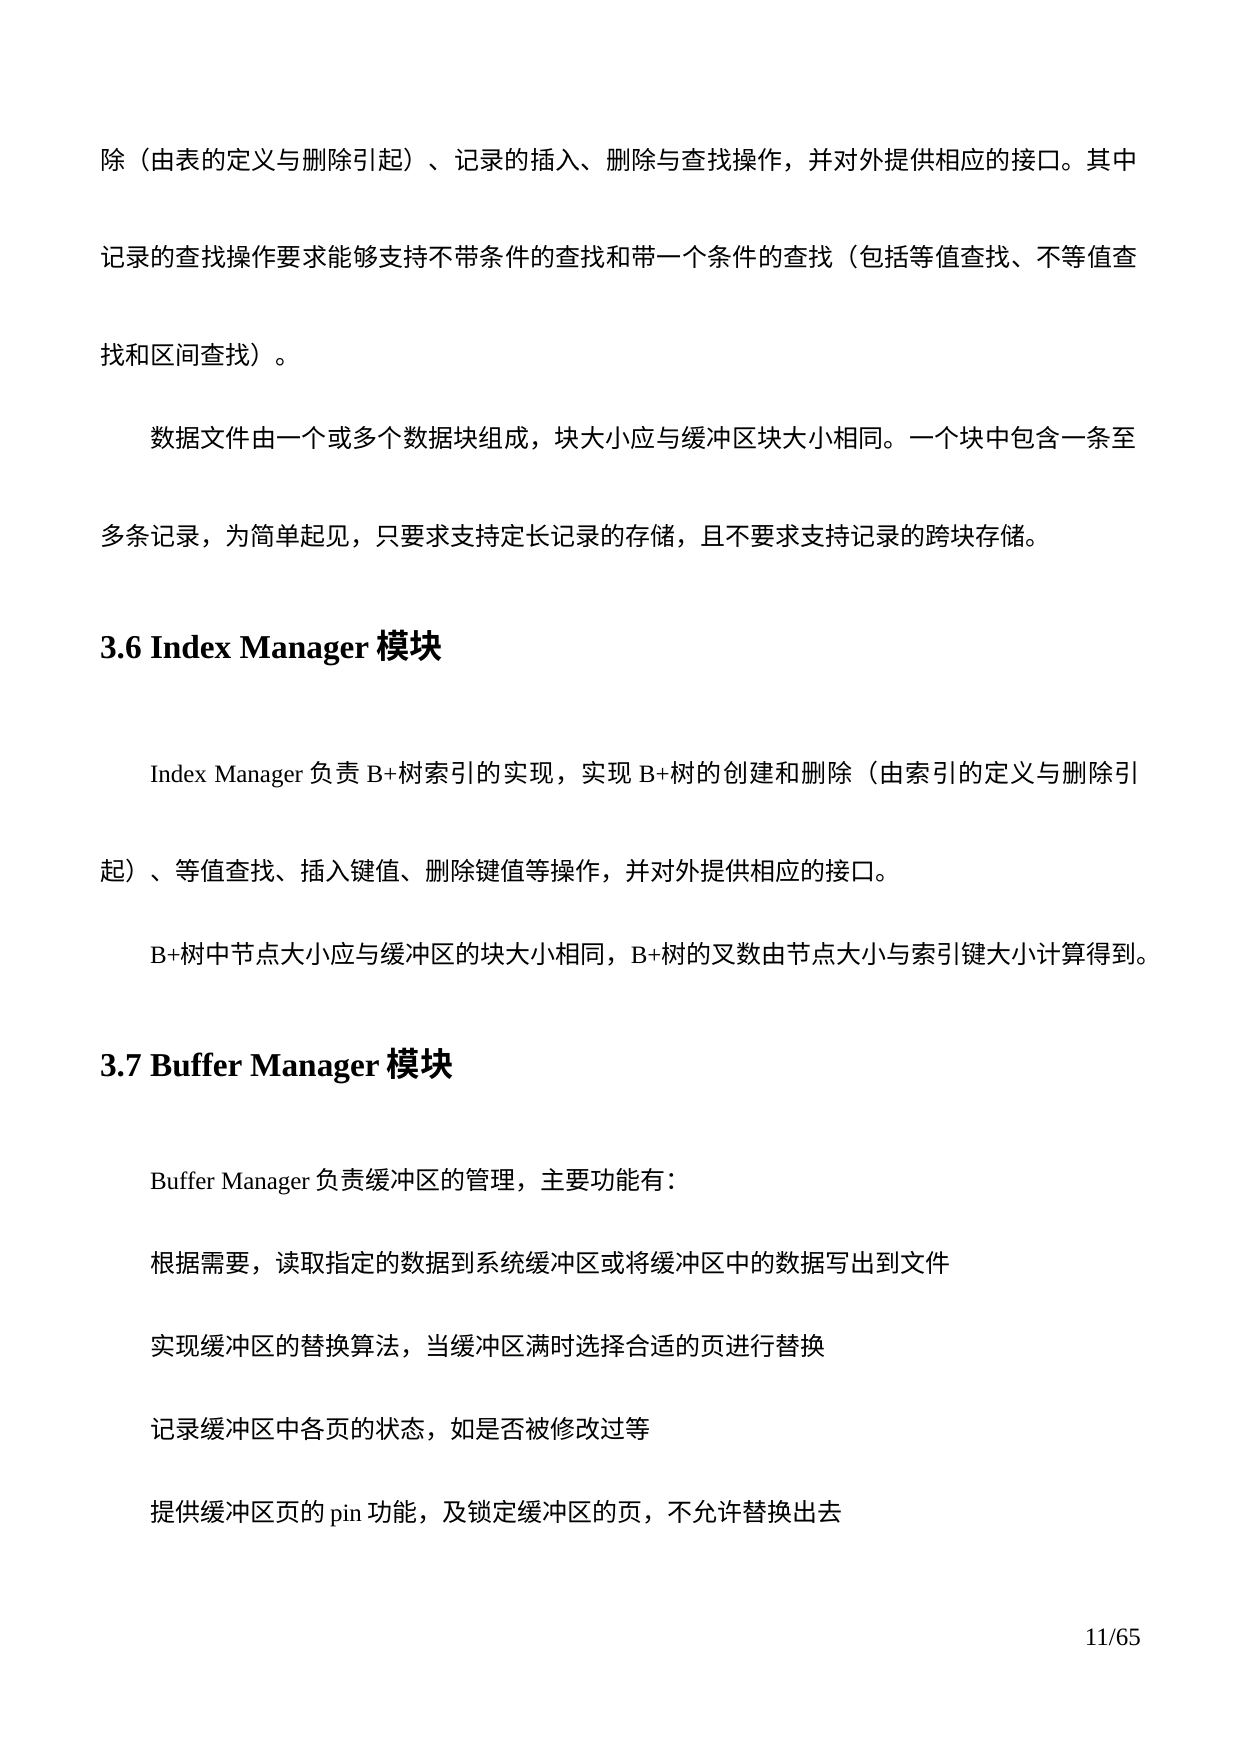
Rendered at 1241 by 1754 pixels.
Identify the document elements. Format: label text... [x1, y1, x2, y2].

text Buffer Manager负责缓冲区的管理，主要功能有： [100, 1146, 1140, 1211]
text Index Manager负责B+树索引的实现，实现B+树的创建和删除（由索引的定义与删除引起）、等值查找、插入键值、删除键值等操作，并对外提供相应的接口。 [100, 739, 1140, 902]
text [100, 126, 1140, 386]
text 记录缓冲区中各页的状态，如是否被修改过等 [100, 1395, 1140, 1460]
text 提供缓冲区页的pin功能，及锁定缓冲区的页，不允许替换出去 [100, 1478, 1140, 1543]
text B+树中节点大小应与缓冲区的块大小相同，B+树的叉数由节点大小与索引键大小计算得到。 [100, 920, 1140, 985]
text 数据文件由一个或多个数据块组成，块大小应与缓冲区块大小相同。一个块中包含一条至多条记录，为简单起见，只要求支持定长记录的存储，且不要求支持记录的跨块存储。 [100, 404, 1140, 567]
subtitle 3.6 Index Manager模块 [100, 612, 1140, 677]
subtitle 3.7 Buffer Manager模块 [100, 1030, 1140, 1095]
text 根据需要，读取指定的数据到系统缓冲区或将缓冲区中的数据写出到文件 [100, 1229, 1140, 1294]
text 实现缓冲区的替换算法，当缓冲区满时选择合适的页进行替换 [100, 1312, 1140, 1377]
